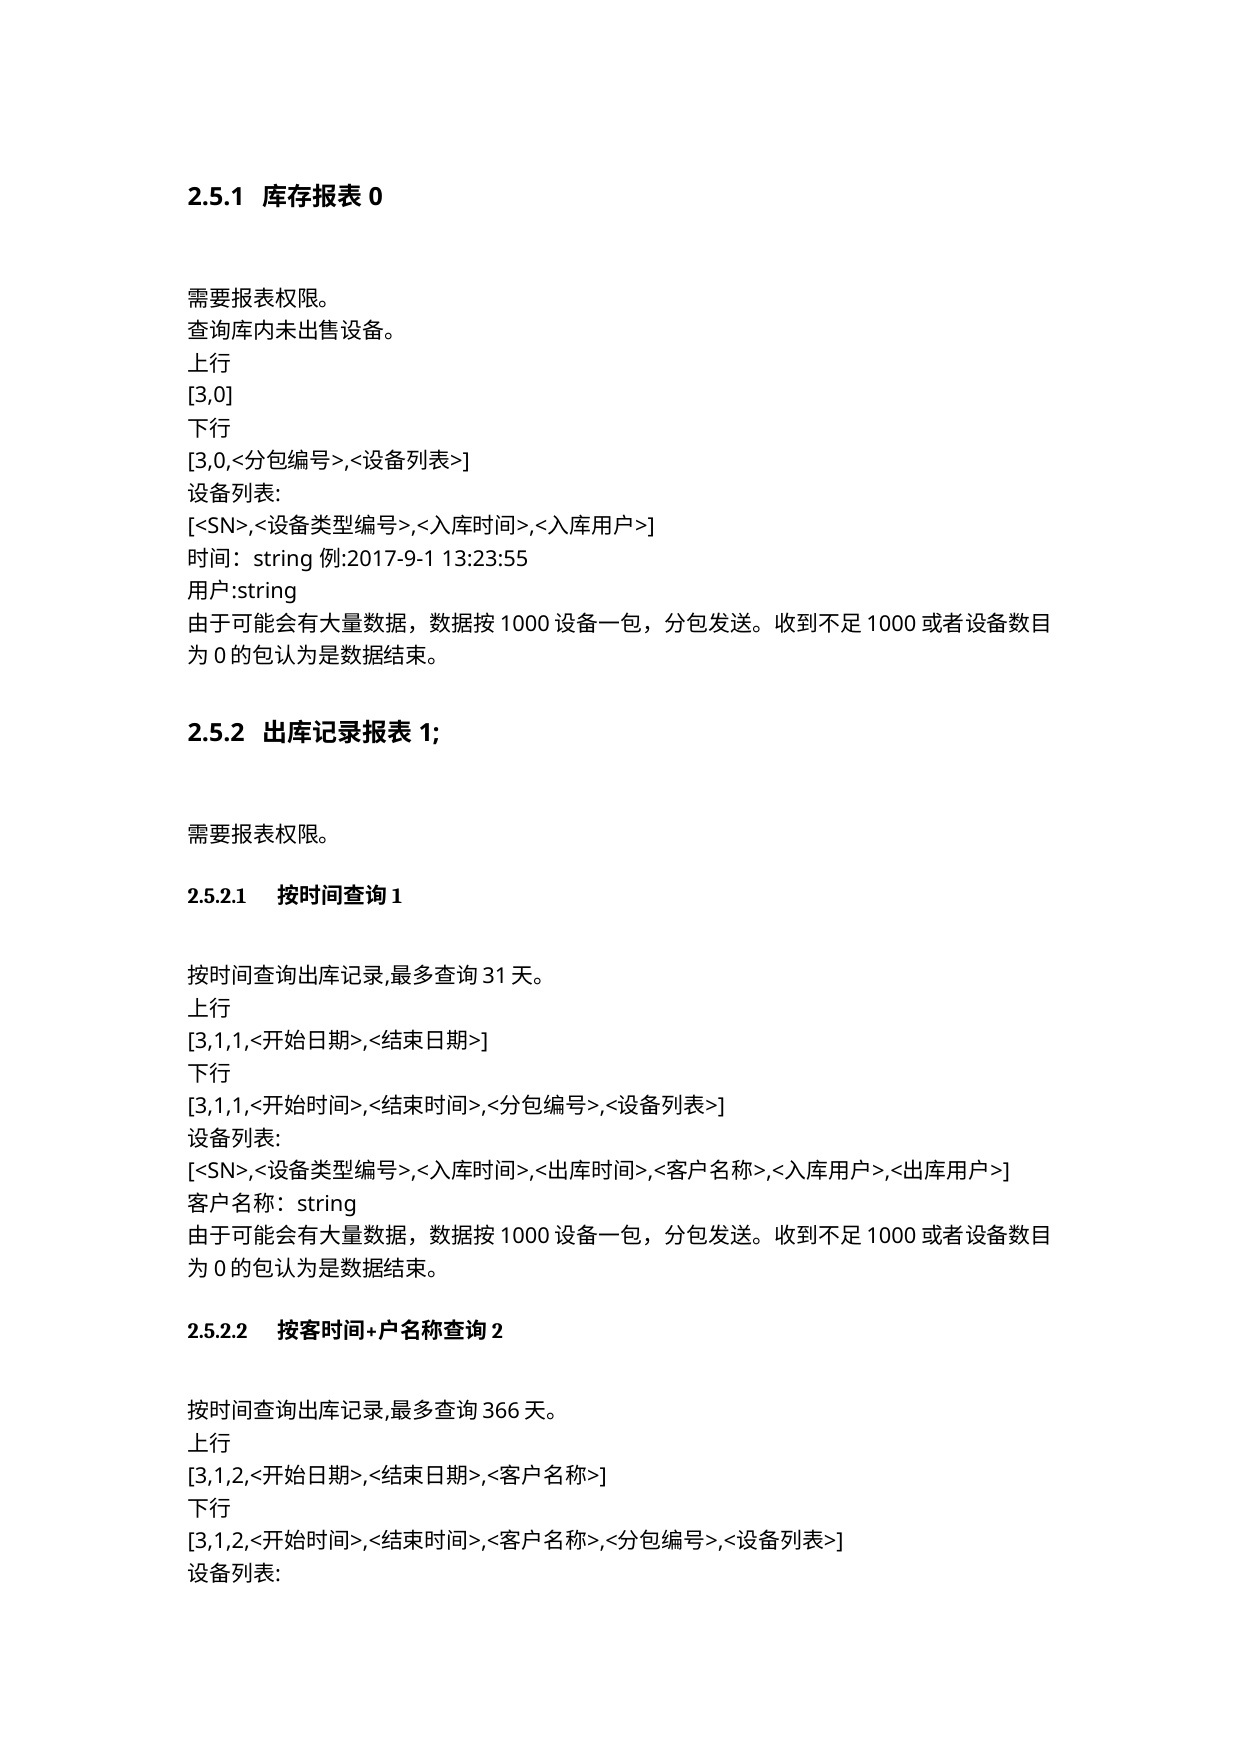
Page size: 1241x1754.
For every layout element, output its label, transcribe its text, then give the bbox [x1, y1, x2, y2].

text 用户:string [187, 573, 1053, 606]
text [3,1,1,<开始时间>,<结束时间>,<分包编号>,<设备列表>] [187, 1088, 1053, 1121]
text 由于可能会有大量数据，数据按1000设备一包，分包发送。收到不足1000或者设备数目为0的包认为是数据结束。 [187, 606, 1053, 671]
text [3,0] [187, 378, 1053, 411]
text [3,1,1,<开始日期>,<结束日期>] [187, 1023, 1053, 1056]
text 设备列表: [187, 1555, 1053, 1588]
text 按时间查询出库记录,最多查询366天。 [187, 1393, 1053, 1425]
text 下行 [187, 411, 1053, 443]
text 设备列表: [187, 1121, 1053, 1153]
text 下行 [187, 1490, 1053, 1523]
text [3,0,<分包编号>,<设备列表>] [187, 443, 1053, 476]
subtitle 按客时间+户名称查询2 [187, 1312, 1053, 1345]
text 客户名称：string [187, 1186, 1053, 1218]
text [<SN>,<设备类型编号>,<入库时间>,<入库用户>] [187, 508, 1053, 541]
text [3,1,2,<开始日期>,<结束日期>,<客户名称>] [187, 1458, 1053, 1490]
text 上行 [187, 1425, 1053, 1458]
text [3,1,2,<开始时间>,<结束时间>,<客户名称>,<分包编号>,<设备列表>] [187, 1523, 1053, 1555]
subtitle 出库记录报表 1; [187, 698, 1053, 763]
subtitle 按时间查询 1 [187, 878, 1053, 910]
text [<SN>,<设备类型编号>,<入库时间>,<出库时间>,<客户名称>,<入库用户>,<出库用户>] [187, 1153, 1053, 1186]
subtitle 库存报表 0 [187, 162, 1053, 227]
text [187, 1218, 1053, 1283]
text 设备列表: [187, 476, 1053, 508]
text 需要报表权限。 [187, 816, 1053, 849]
text 下行 [187, 1056, 1053, 1088]
text 上行 [187, 991, 1053, 1023]
text 上行 [187, 346, 1053, 378]
text 按时间查询出库记录,最多查询31天。 [187, 958, 1053, 991]
text 查询库内未出售设备。 [187, 313, 1053, 346]
text 时间：string 例:2017-9-1 13:23:55 [187, 541, 1053, 573]
text 需要报表权限。 [187, 281, 1053, 313]
